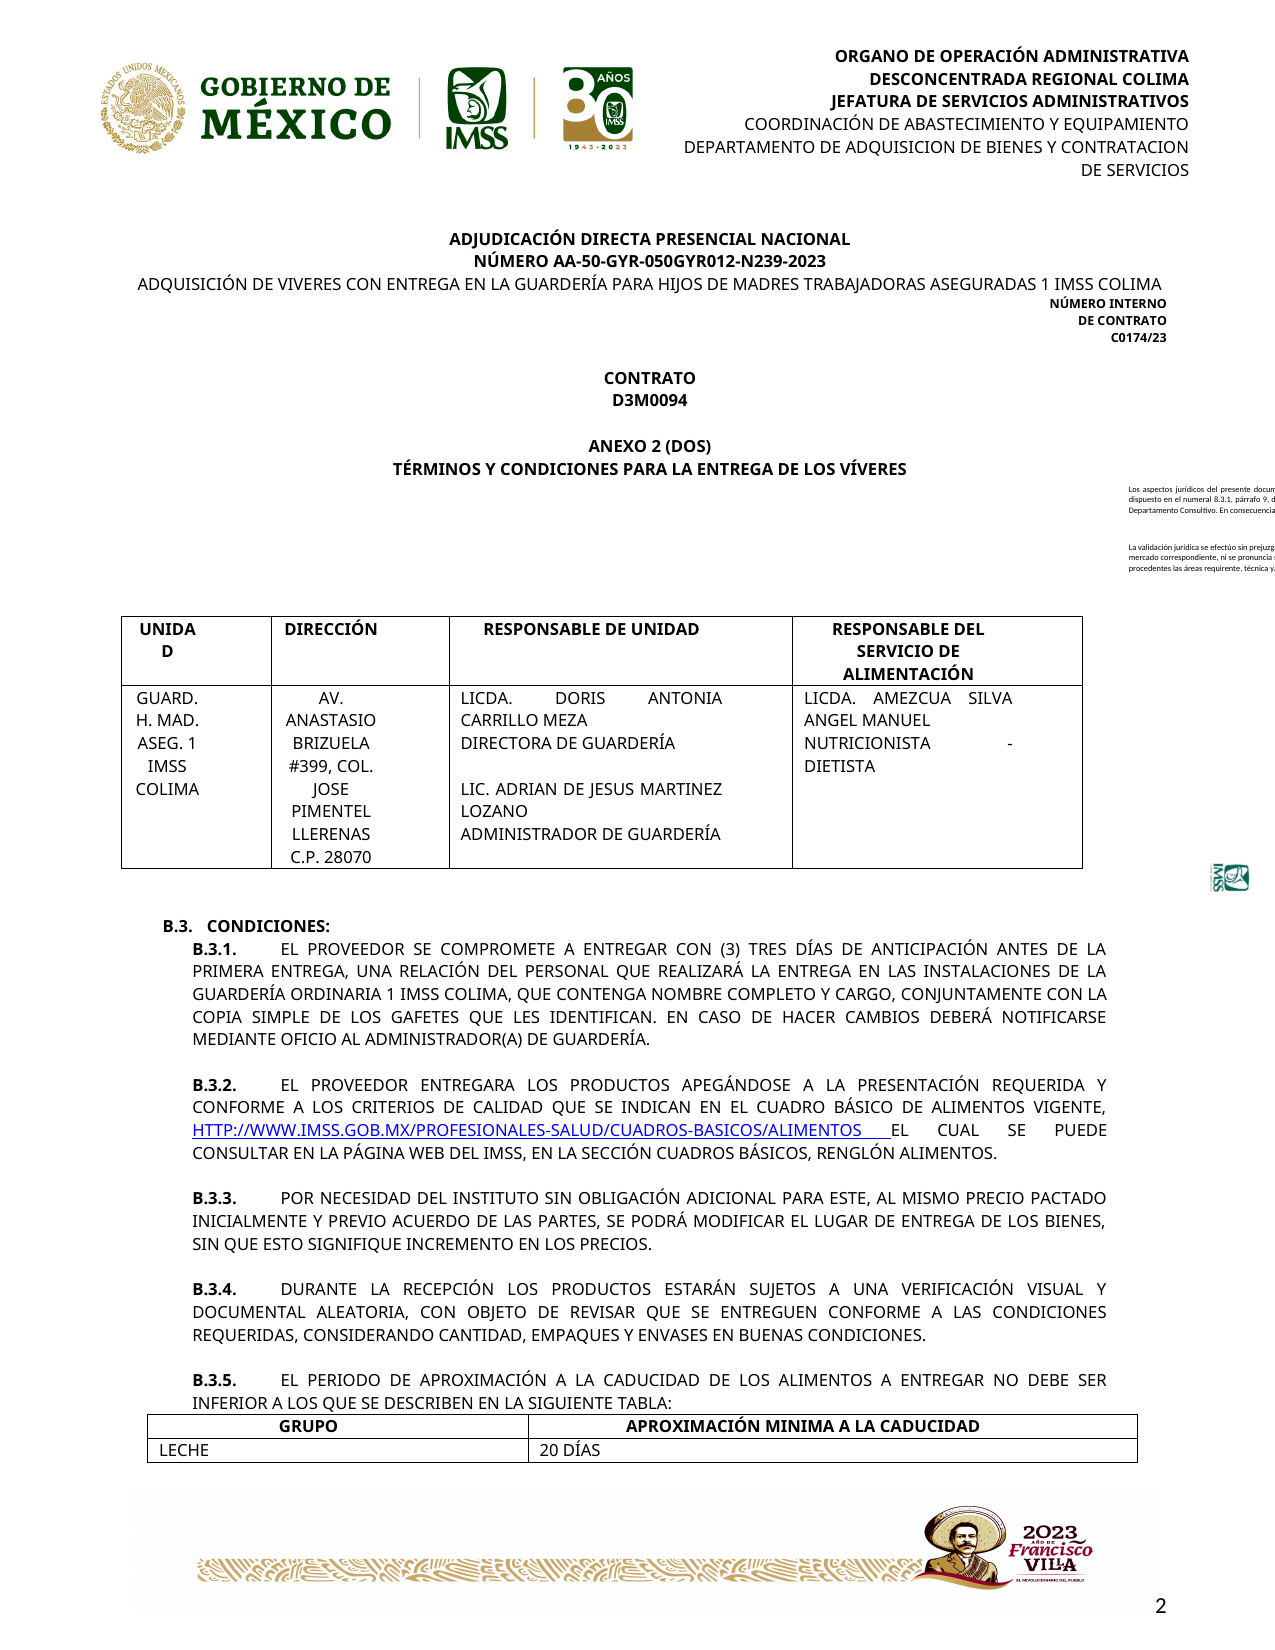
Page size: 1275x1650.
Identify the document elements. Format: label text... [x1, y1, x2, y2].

table_header DIRECCIÓN [272, 617, 449, 685]
list EL PROVEEDOR SE COMPROMETE A ENTREGAR CON (3) TRES DÍAS DE ANTICIPACIÓN ANTES DE LA PRIMERA ENTREGA, UNA RELACIÓN DEL PERSONAL QUE REALIZARÁ LA ENTREGA EN LAS INSTALACIONES DE LA GUARDERÍA ORDINARIA 1 IMSS COLIMA, QUE CONTENGA NOMBRE COMPLETO Y CARGO, CONJUNTAMENTE CON LA COPIA SIMPLE DE LOS GAFETES QUE LES IDENTIFICAN. EN CASO DE HACER CAMBIOS DEBERÁ NOTIFICARSE MEDIANTE OFICIO AL ADMINISTRADOR(A) DE GUARDERÍA. [192, 937, 1107, 1051]
list POR NECESIDAD DEL INSTITUTO SIN OBLIGACIÓN ADICIONAL PARA ESTE, AL MISMO PRECIO PACTADO INICIALMENTE Y PREVIO ACUERDO DE LAS PARTES, SE PODRÁ MODIFICAR EL LUGAR DE ENTREGA DE LOS BIENES, SIN QUE ESTO SIGNIFIQUE INCREMENTO EN LOS PRECIOS. [192, 1187, 1107, 1255]
table_header RESPONSABLE DEL SERVICIO DE ALIMENTACIÓN [793, 617, 1082, 685]
table_cell LICDA. DORIS ANTONIA CARRILLO MEZA DIRECTORA DE GUARDERÍA LIC. ADRIAN DE JESUS MARTINEZ LOZANO ADMINISTRADOR DE GUARDERÍA [450, 686, 792, 868]
picture [134, 1488, 1155, 1614]
table_header RESPONSABLE DE UNIDAD [450, 617, 792, 685]
table_cell GUARD. H. MAD. ASEG. 1 IMSS COLIMA [122, 686, 271, 868]
picture [81, 37, 669, 174]
list CONDICIONES: [133, 914, 1107, 937]
table_header UNIDAD [122, 617, 271, 685]
picture [1211, 864, 1249, 892]
list EL PROVEEDOR ENTREGARA LOS PRODUCTOS APEGÁNDOSE A LA PRESENTACIÓN REQUERIDA Y CONFORME A LOS CRITERIOS DE CALIDAD QUE SE INDICAN EN EL CUADRO BÁSICO DE ALIMENTOS VIGENTE, HTTP://WWW.IMSS.GOB.MX/PROFESIONALES-SALUD/CUADROS-BASICOS/ALIMENTOS EL CUAL SE PUEDE CONSULTAR EN LA PÁGINA WEB DEL IMSS, EN LA SECCIÓN CUADROS BÁSICOS, RENGLÓN ALIMENTOS. [192, 1073, 1107, 1164]
list EL PERIODO DE APROXIMACIÓN A LA CADUCIDAD DE LOS ALIMENTOS A ENTREGAR NO DEBE SER INFERIOR A LOS QUE SE DESCRIBEN EN LA SIGUIENTE TABLA: [192, 1369, 1107, 1414]
table_cell LICDA. AMEZCUA SILVA ANGEL MANUEL NUTRICIONISTA - DIETISTA [793, 686, 1082, 868]
list DURANTE LA RECEPCIÓN LOS PRODUCTOS ESTARÁN SUJETOS A UNA VERIFICACIÓN VISUAL Y DOCUMENTAL ALEATORIA, CON OBJETO DE REVISAR QUE SE ENTREGUEN CONFORME A LAS CONDICIONES REQUERIDAS, CONSIDERANDO CANTIDAD, EMPAQUES Y ENVASES EN BUENAS CONDICIONES. [192, 1278, 1107, 1346]
table_cell LECHE [148, 1439, 528, 1462]
table_header GRUPO [148, 1415, 528, 1438]
table_header APROXIMACIÓN MINIMA A LA CADUCIDAD [529, 1415, 1137, 1438]
table_cell 20 DÍAS [529, 1439, 1137, 1462]
table_cell AV. ANASTASIO BRIZUELA #399, COL. JOSE PIMENTEL LLERENAS C.P. 28070 [272, 686, 449, 868]
